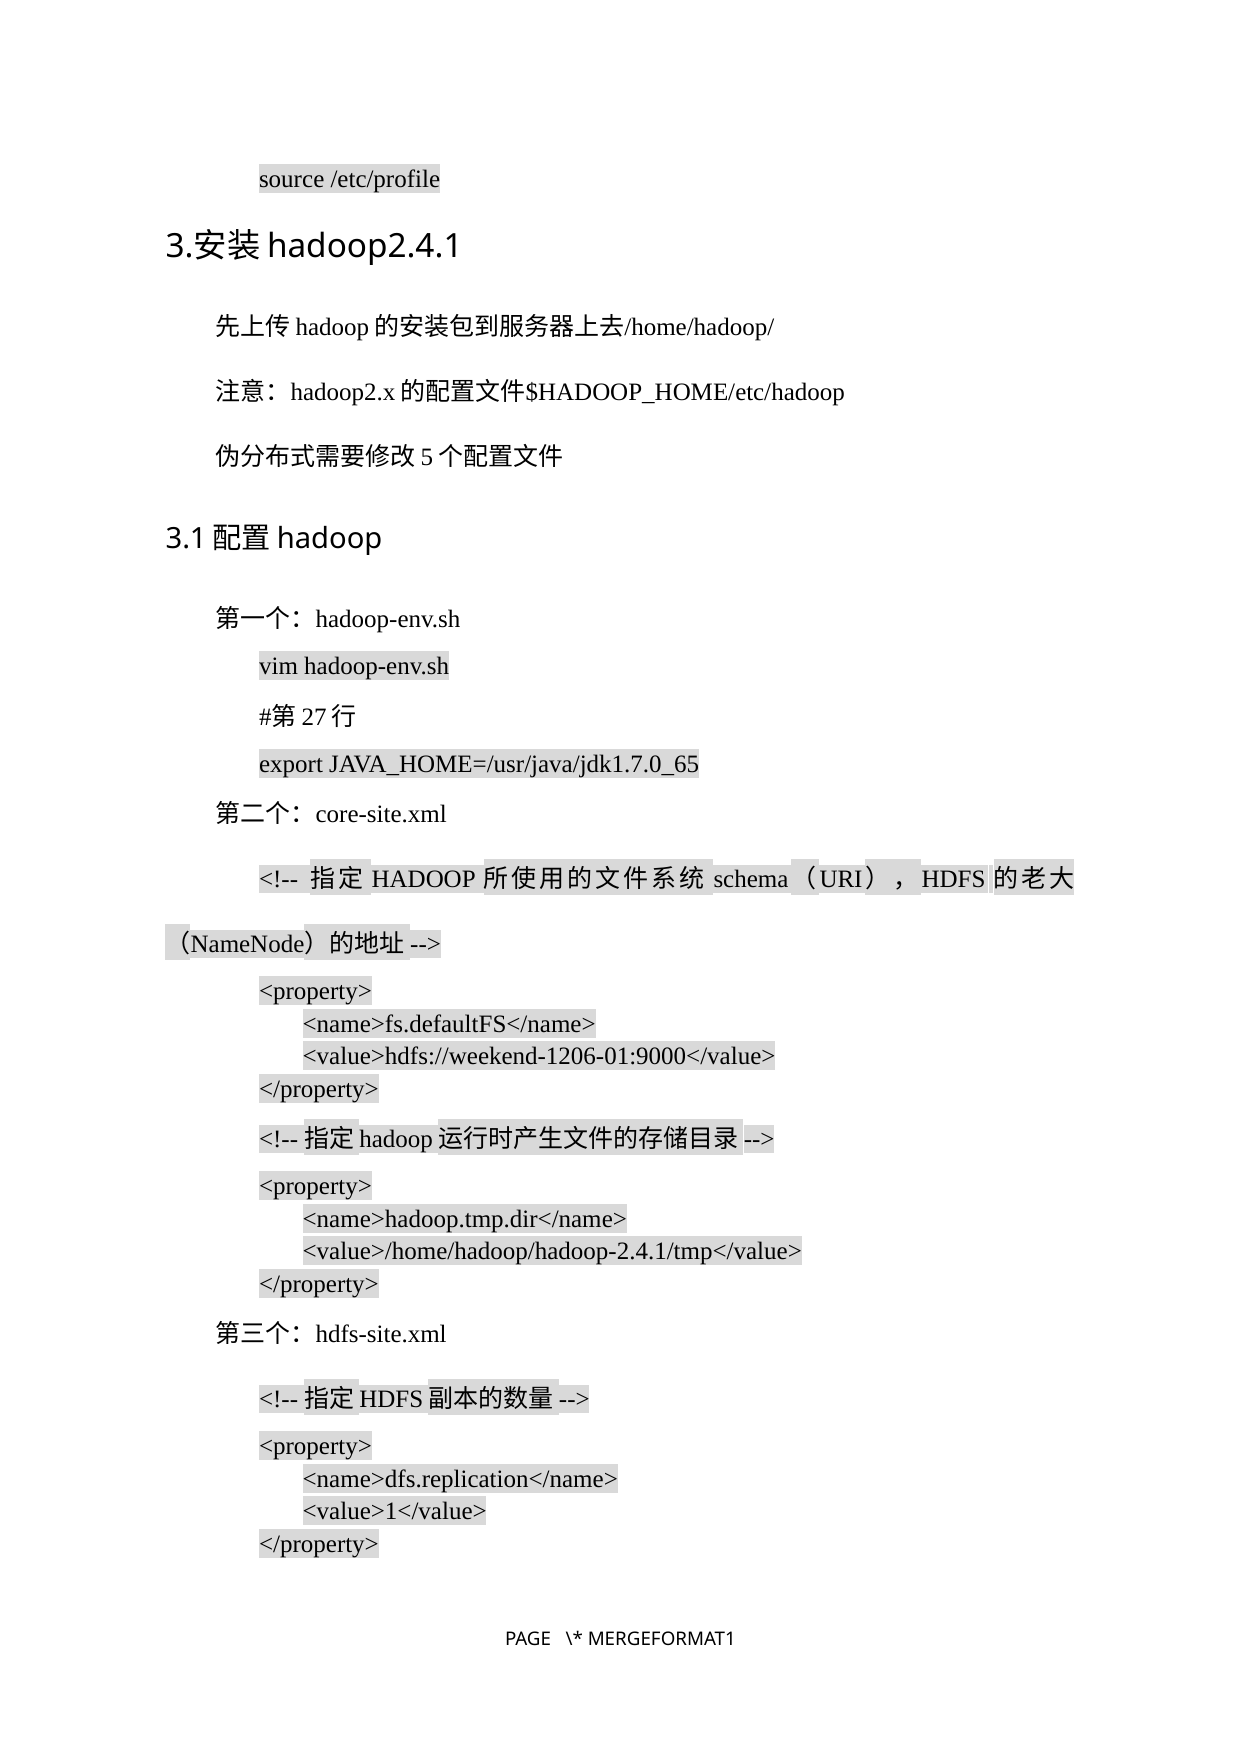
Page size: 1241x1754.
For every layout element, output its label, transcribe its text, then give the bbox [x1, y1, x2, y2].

text <property> [165, 1429, 1075, 1462]
text 第二个：core-site.xml [165, 779, 1075, 844]
text #第27行 [165, 682, 1075, 747]
text 注意：hadoop2.x的配置文件$HADOOP_HOME/etc/hadoop [165, 357, 1075, 422]
text <name>fs.defaultFS</name> [165, 1007, 1075, 1039]
text source /etc/profile [165, 162, 1075, 194]
text 伪分布式需要修改5个配置文件 [165, 422, 1075, 487]
text <value>hdfs://weekend-1206-01:9000</value> [165, 1039, 1075, 1072]
text 3.1配置hadoop [165, 503, 1075, 568]
text <!-- 指定hadoop运行时产生文件的存储目录 --> [165, 1104, 1075, 1169]
text 第三个：hdfs-site.xml [165, 1299, 1075, 1364]
text <property> [165, 1169, 1075, 1202]
text <name>hadoop.tmp.dir</name> [165, 1202, 1075, 1234]
text export JAVA_HOME=/usr/java/jdk1.7.0_65 [165, 747, 1075, 779]
text <property> [165, 974, 1075, 1007]
text 第一个：hadoop-env.sh [165, 584, 1075, 649]
text </property> [165, 1527, 1075, 1559]
text <!-- 指定HADOOP所使用的文件系统schema（URI），HDFS的老大（NameNode）的地址 --> [165, 844, 1075, 974]
text </property> [165, 1267, 1075, 1299]
text <name>dfs.replication</name> [165, 1462, 1075, 1494]
text <value>1</value> [165, 1494, 1075, 1527]
text <value>/home/hadoop/hadoop-2.4.1/tmp</value> [165, 1234, 1075, 1267]
text </property> [165, 1072, 1075, 1104]
text vim hadoop-env.sh [165, 649, 1075, 682]
text 先上传hadoop的安装包到服务器上去/home/hadoop/ [165, 292, 1075, 357]
text 3.安装hadoop2.4.1 [165, 211, 1075, 276]
text <!-- 指定HDFS副本的数量 --> [165, 1364, 1075, 1429]
